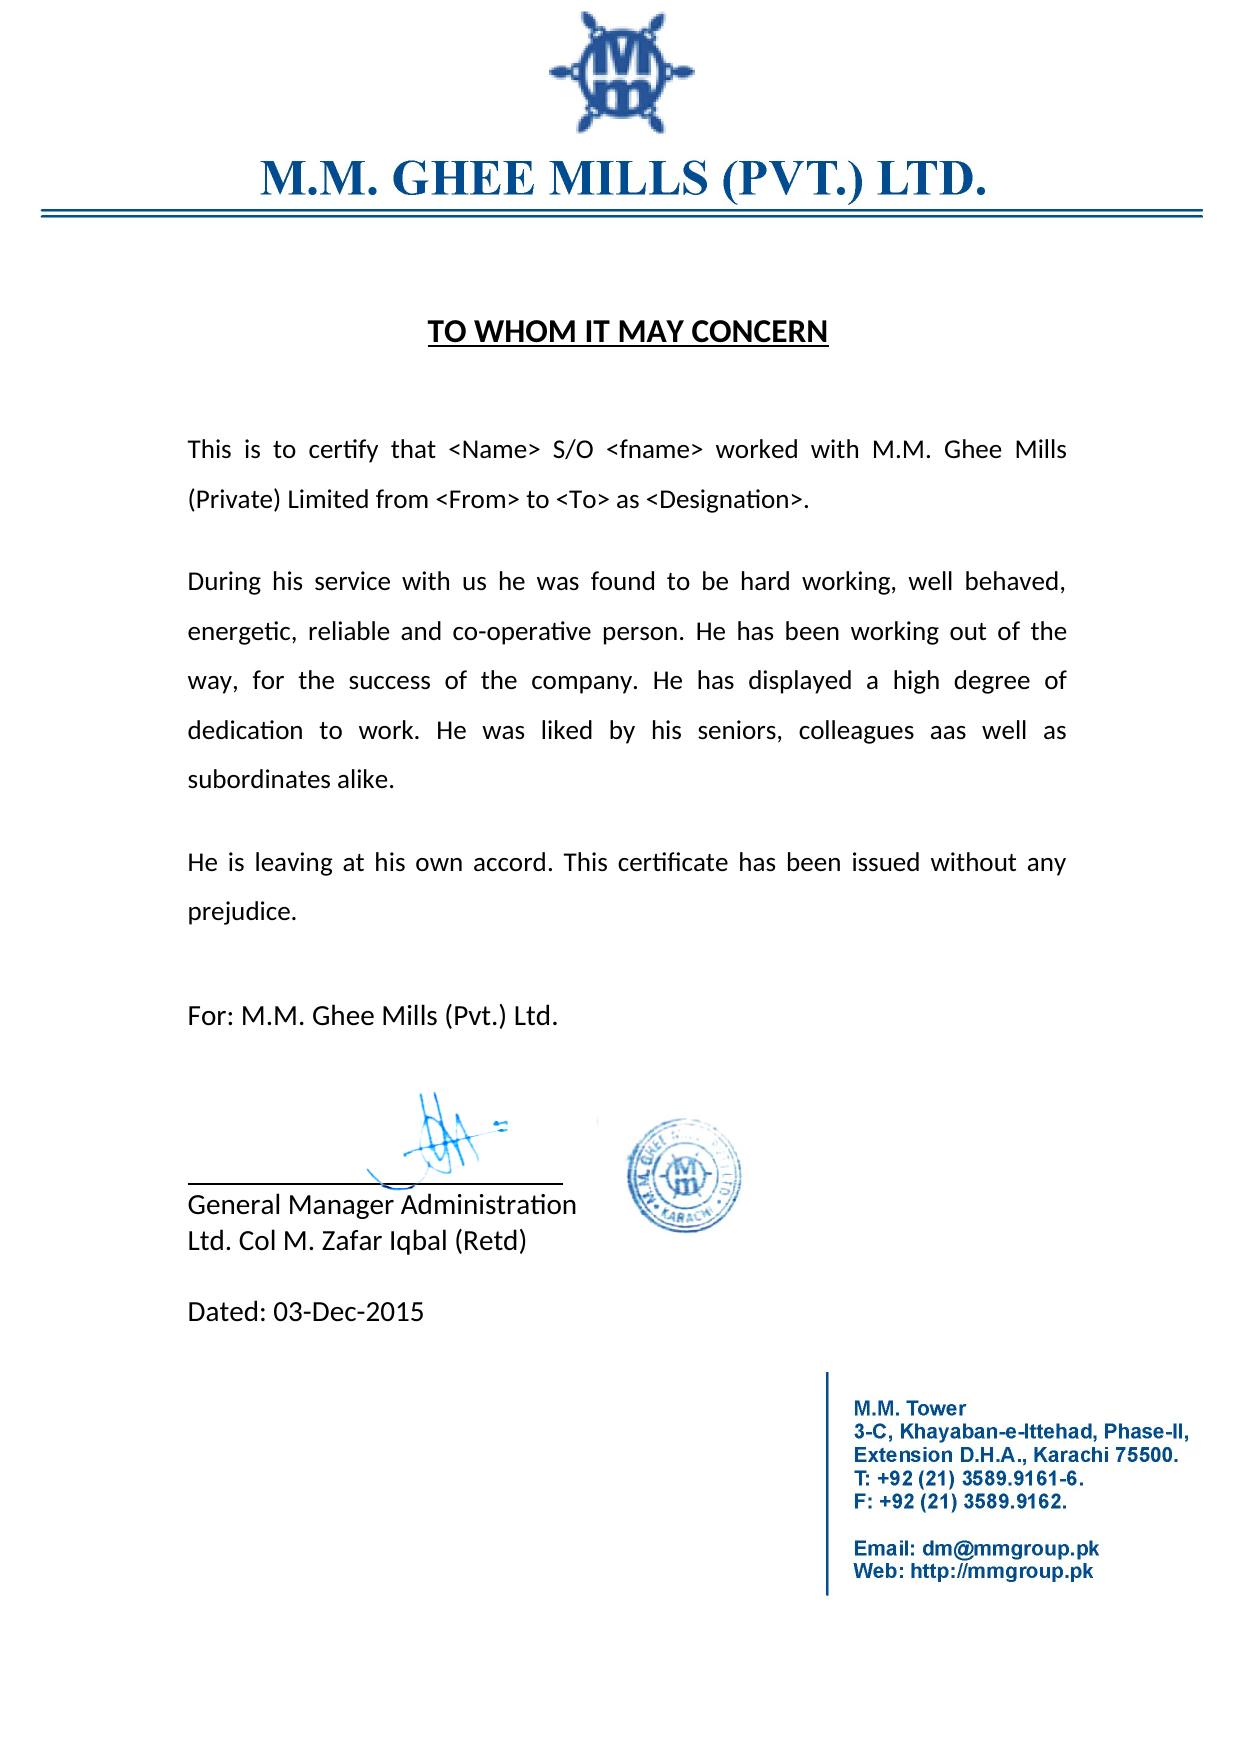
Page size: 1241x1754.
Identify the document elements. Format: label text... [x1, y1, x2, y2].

text General Manager Administration [187, 1186, 1068, 1222]
text M. Zafar Iqbal (Retd) [187, 1222, 1068, 1257]
text During his service with us he was found to be hard working, well behaved, energetic, reliable and co-operative person. He has been working out of the way, for the success of the company. He has displayed a high degree of dedication to work. He was liked by his seniors, colleagues aas well as subordinates alike. [187, 564, 1068, 795]
text This is to certify that <Name> S/O <fname> worked with M.M. Ghee Mills (Private) Limited from <From> to <To> as <Designation>. [187, 432, 1068, 515]
text TO WHOM IT MAY CONCERN [187, 310, 1068, 351]
picture [37, 0, 1219, 1634]
text He is leaving at his own accord. This certificate has been issued without any prejudice. [187, 845, 1068, 927]
text For: M.M. Ghee Mills (Pvt.) Ltd. [187, 997, 1068, 1033]
text Dated: 03-Dec-2015 [187, 1293, 1068, 1329]
